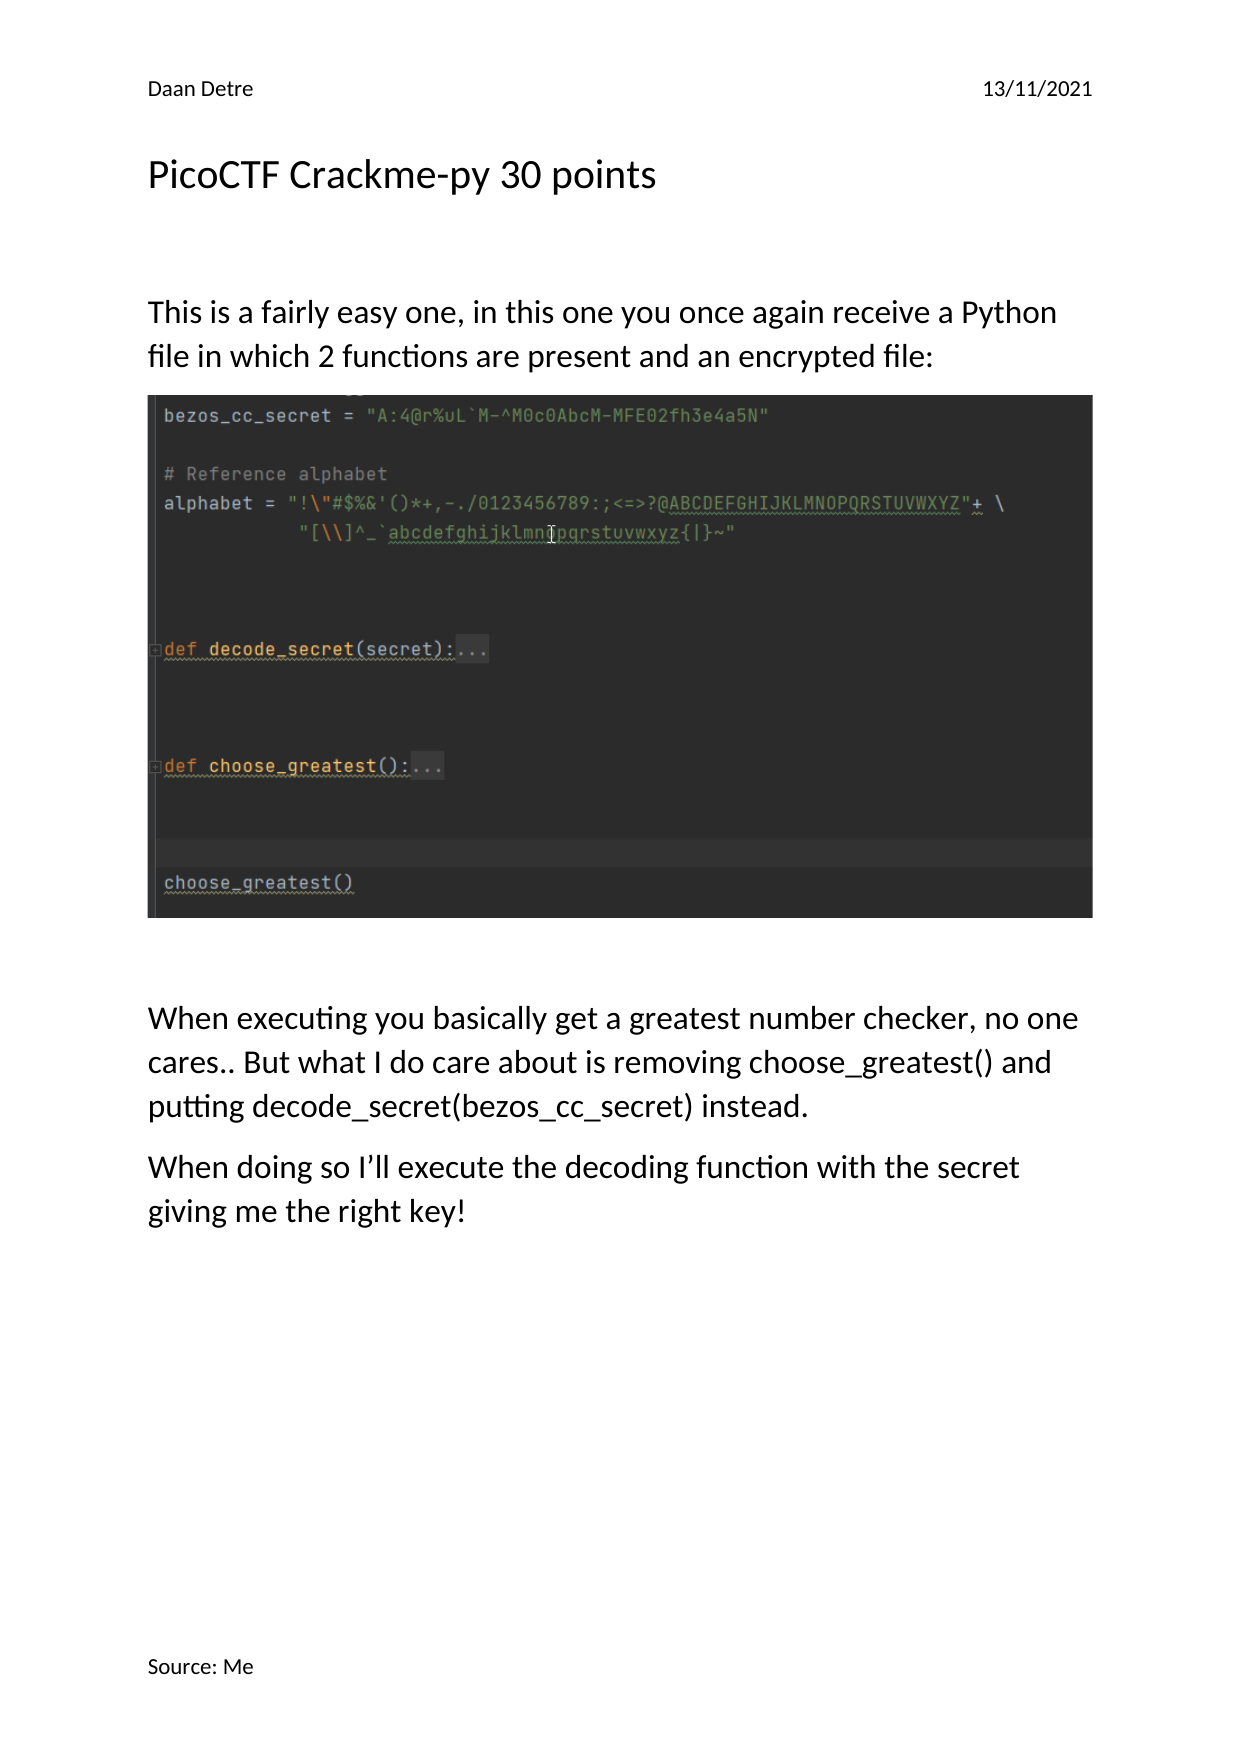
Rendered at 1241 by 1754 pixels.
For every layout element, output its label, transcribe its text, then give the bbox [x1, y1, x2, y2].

text This is a fairly easy one, in this one you once again receive a Python file in which 2 functions are present and an encrypted file: [148, 291, 1093, 375]
text PicoCTF Crackme-py 30 points [148, 148, 1093, 198]
text When executing you basically get a greatest number checker, no one cares.. But what I do care about is removing choose_greatest() and putting decode_secret(bezos_cc_secret) instead. [148, 997, 1093, 1126]
text When doing so I’ll execute the decoding function with the secret giving me the right key! [148, 1146, 1093, 1230]
picture [147, 395, 1093, 918]
